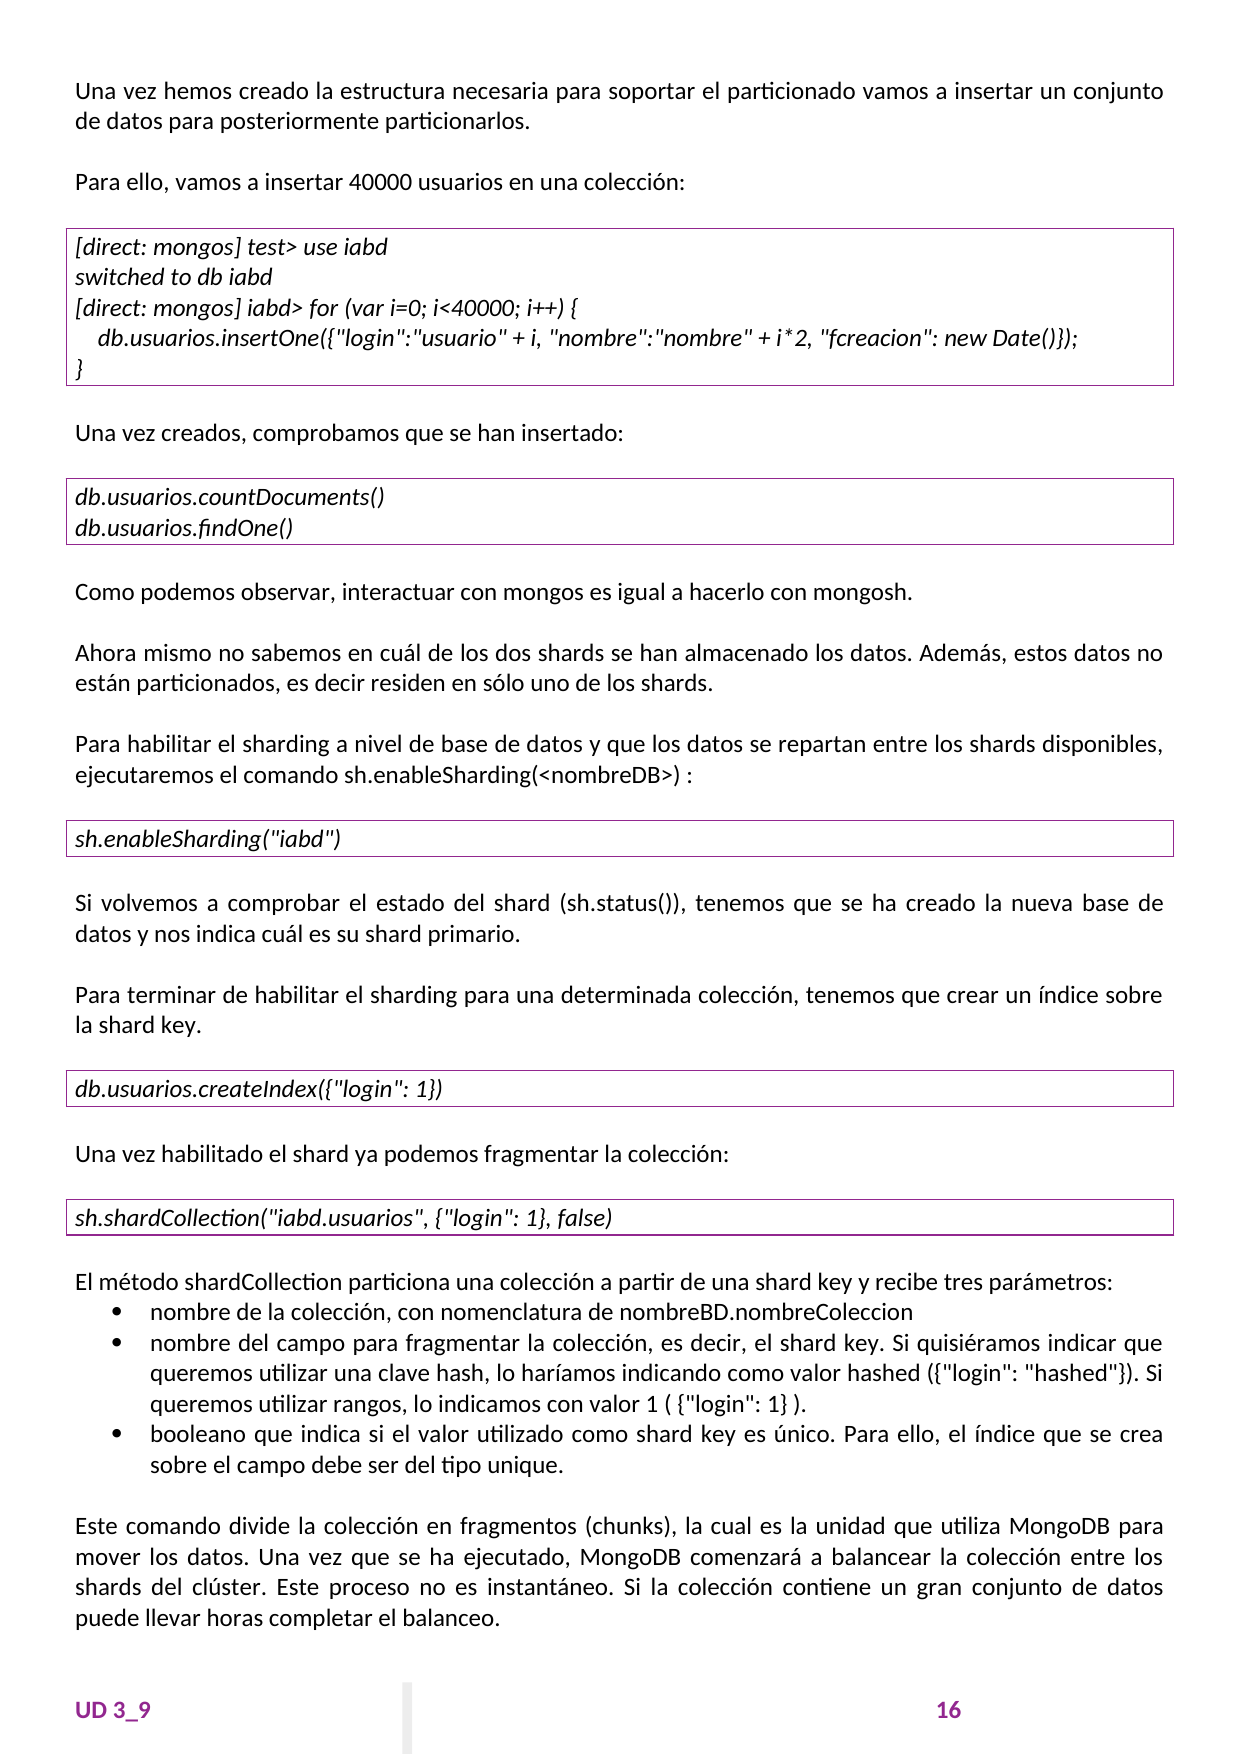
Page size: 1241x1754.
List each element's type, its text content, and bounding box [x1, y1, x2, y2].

text switched to db iabd [75, 261, 1165, 292]
text Como podemos observar, interactuar con mongos es igual a hacerlo con mongosh. [75, 576, 1165, 606]
text Para habilitar el sharding a nivel de base de datos y que los datos se repartan entre los shards disponibles, ejecutaremos el comando sh.enableSharding(<nombreDB>) : [75, 728, 1165, 789]
text Una vez habilitado el shard ya podemos fragmentar la colección: [75, 1138, 1165, 1168]
text db.usuarios.insertOne({"login":"usuario" + i, "nombre":"nombre" + i*2, "fcreacion": new Date()}); [75, 322, 1165, 350]
text Una vez hemos creado la estructura necesaria para soportar el particionado vamos a insertar un conjunto de datos para posteriormente particionarlos. [75, 75, 1165, 136]
text El método shardCollection particiona una colección a partir de una shard key y recibe tres parámetros: [75, 1266, 1165, 1297]
text sh.shardCollection("iabd.usuarios", {"login": 1}, false) [67, 1200, 1173, 1234]
text Ahora mismo no sabemos en cuál de los dos shards se han almacenado los datos. Además, estos datos no están particionados, es decir residen en sólo uno de los shards. [75, 637, 1165, 698]
text Una vez creados, comprobamos que se han insertado: [75, 417, 1165, 447]
text sh.enableSharding("iabd") [67, 821, 1173, 856]
text Para terminar de habilitar el sharding para una determinada colección, tenemos que crear un índice sobre la shard key. [75, 979, 1165, 1040]
list nombre de la colección, con nomenclatura de nombreBD.nombreColeccion [112, 1297, 1165, 1327]
text db.usuarios.createIndex({"login": 1}) [67, 1071, 1173, 1106]
text db.usuarios.findOne() [67, 508, 1173, 544]
list booleano que indica si el valor utilizado como shard key es único. Para ello, el índice que se crea sobre el campo debe ser del tipo unique. [112, 1419, 1165, 1480]
text [direct: mongos] iabd> for (var i=0; i<40000; i++) { [75, 292, 1165, 322]
text } [67, 350, 1173, 385]
list nombre del campo para fragmentar la colección, es decir, el shard key. Si quisiéramos indicar que queremos utilizar una clave hash, lo haríamos indicando como valor hashed ({"login": "hashed"}). Si queremos utilizar rangos, lo indicamos con valor 1 ( {"login": 1} ). [112, 1327, 1165, 1419]
text db.usuarios.countDocuments() [67, 479, 1173, 508]
text Para ello, vamos a insertar 40000 usuarios en una colección: [75, 167, 1165, 197]
text Si volvemos a comprobar el estado del shard (sh.status()), tenemos que se ha creado la nueva base de datos y nos indica cuál es su shard primario. [75, 887, 1165, 948]
text [direct: mongos] test> use iabd [67, 229, 1173, 261]
